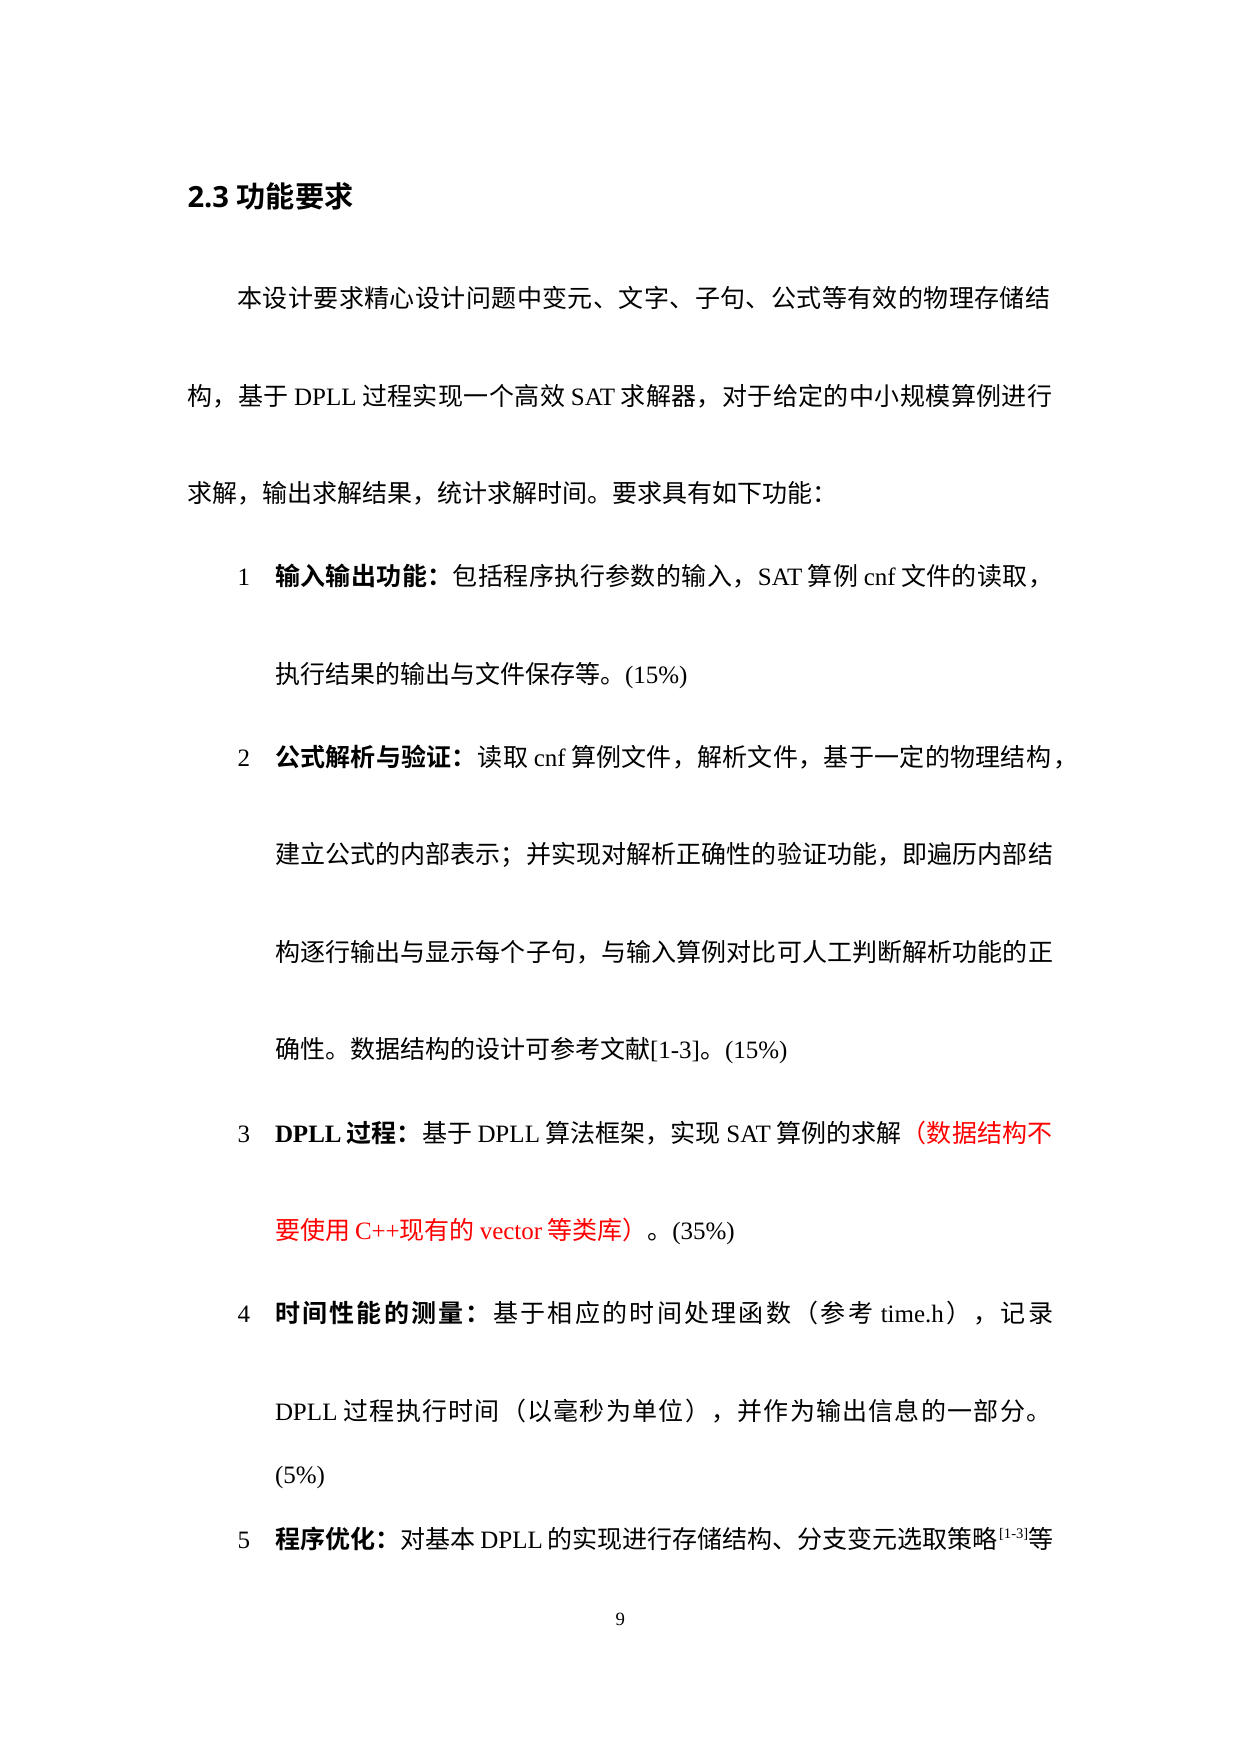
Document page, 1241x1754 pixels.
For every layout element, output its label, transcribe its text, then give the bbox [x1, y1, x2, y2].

subtitle 2.3 功能要求 [187, 162, 1053, 227]
list 时间性能的测量：基于相应的时间处理函数（参考time.h），记录DPLL过程执行时间（以毫秒为单位），并作为输出信息的一部分。(5%) [237, 1279, 1053, 1491]
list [237, 1505, 1053, 1570]
list DPLL过程：基于DPLL算法框架，实现SAT算例的求解（数据结构不要使用C++现有的vector等类库）。(35%) [237, 1099, 1053, 1261]
text 本设计要求精心设计问题中变元、文字、子句、公式等有效的物理存储结构，基于DPLL过程实现一个高效SAT求解器，对于给定的中小规模算例进行求解，输出求解结果，统计求解时间。要求具有如下功能： [187, 264, 1053, 524]
list 输入输出功能：包括程序执行参数的输入，SAT算例cnf文件的读取，执行结果的输出与文件保存等。(15%) [237, 542, 1053, 705]
list 公式解析与验证：读取cnf算例文件，解析文件，基于一定的物理结构，建立公式的内部表示；并实现对解析正确性的验证功能，即遍历内部结构逐行输出与显示每个子句，与输入算例对比可人工判断解析功能的正确性。数据结构的设计可参考文献[1-3]。(15%) [237, 723, 1053, 1081]
